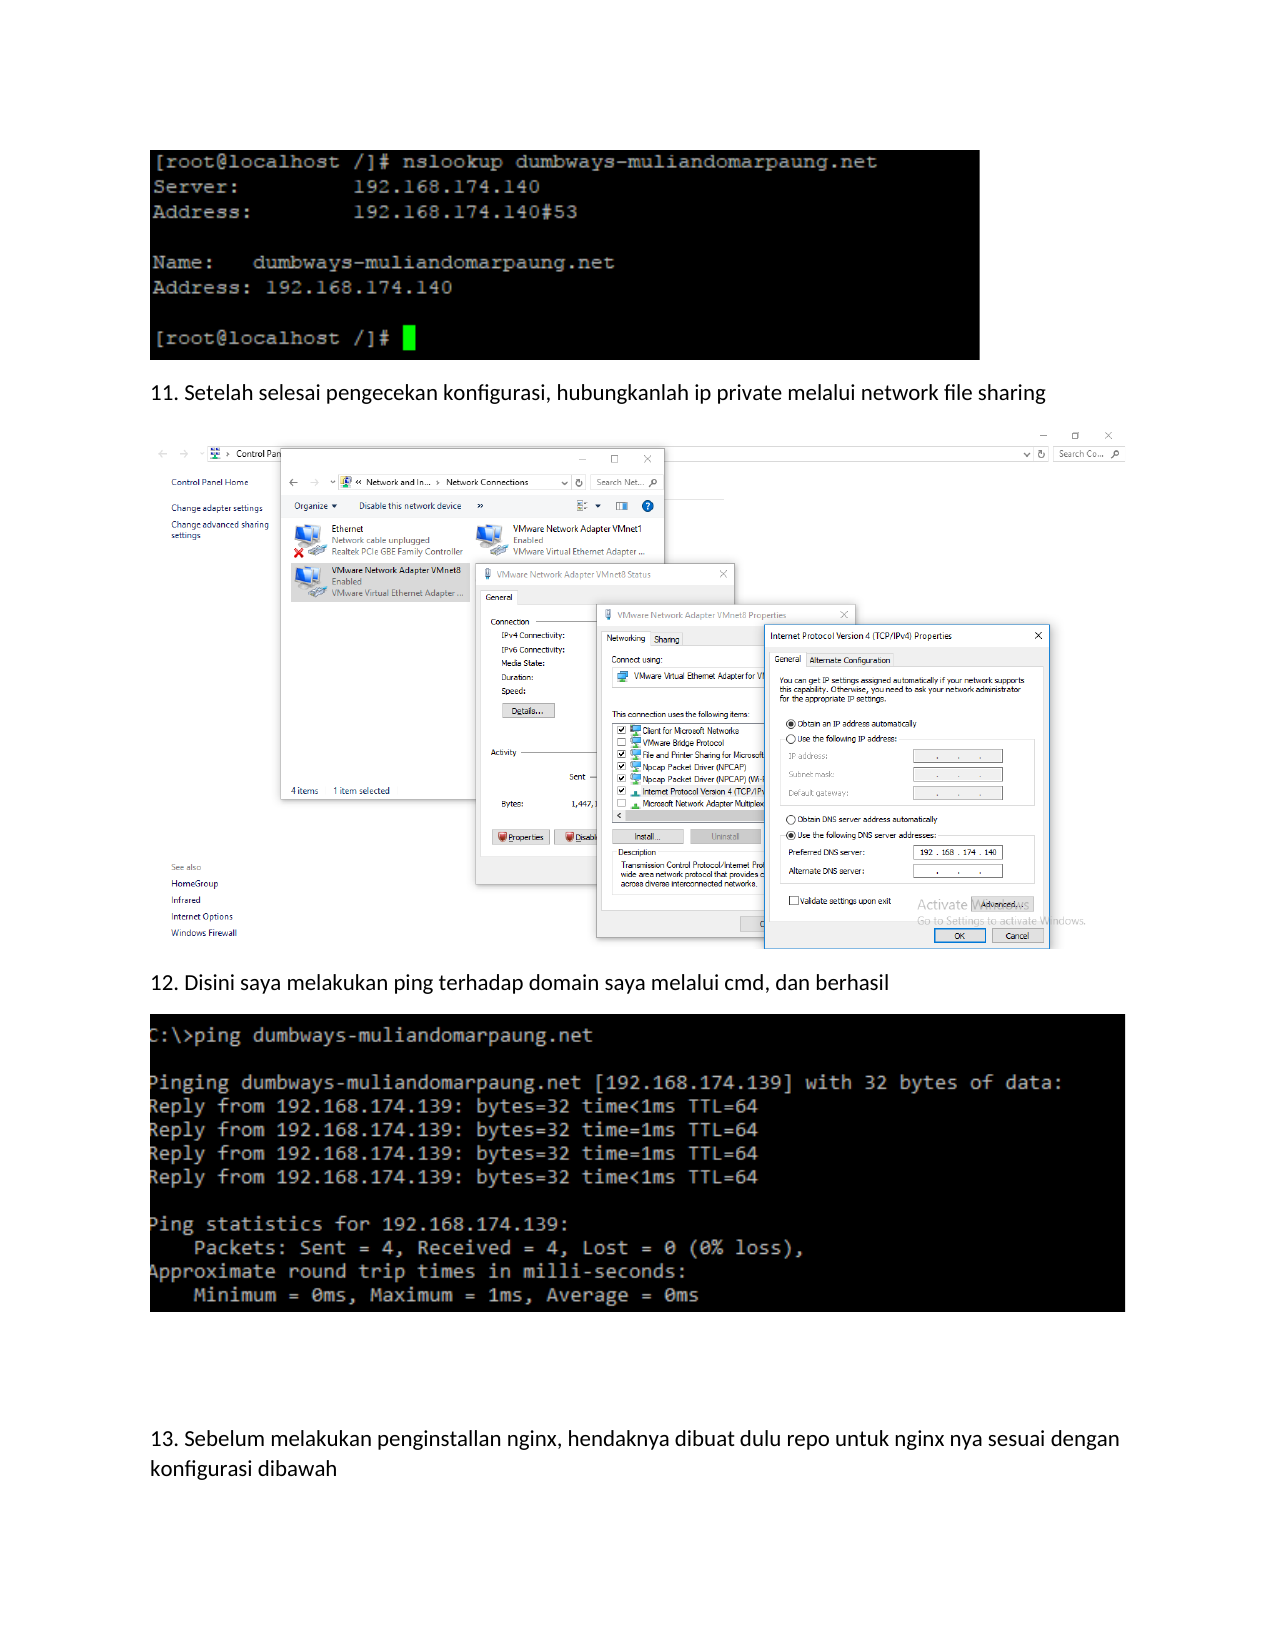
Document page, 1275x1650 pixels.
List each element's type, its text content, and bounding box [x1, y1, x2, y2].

picture [150, 1014, 1125, 1312]
text 13. Sebelum melakukan penginstallan nginx, hendaknya dibuat dulu repo untuk nginx nya sesuai dengan konfigurasi dibawah [150, 1424, 1125, 1482]
text 11. Setelah selesai pengecekan konfigurasi, hubungkanlah ip private melalui network file sharing [150, 378, 1125, 406]
picture [150, 150, 980, 360]
text 12. Disini saya melakukan ping terhadap domain saya melalui cmd, dan berhasil [150, 968, 1125, 996]
picture [150, 425, 1125, 949]
